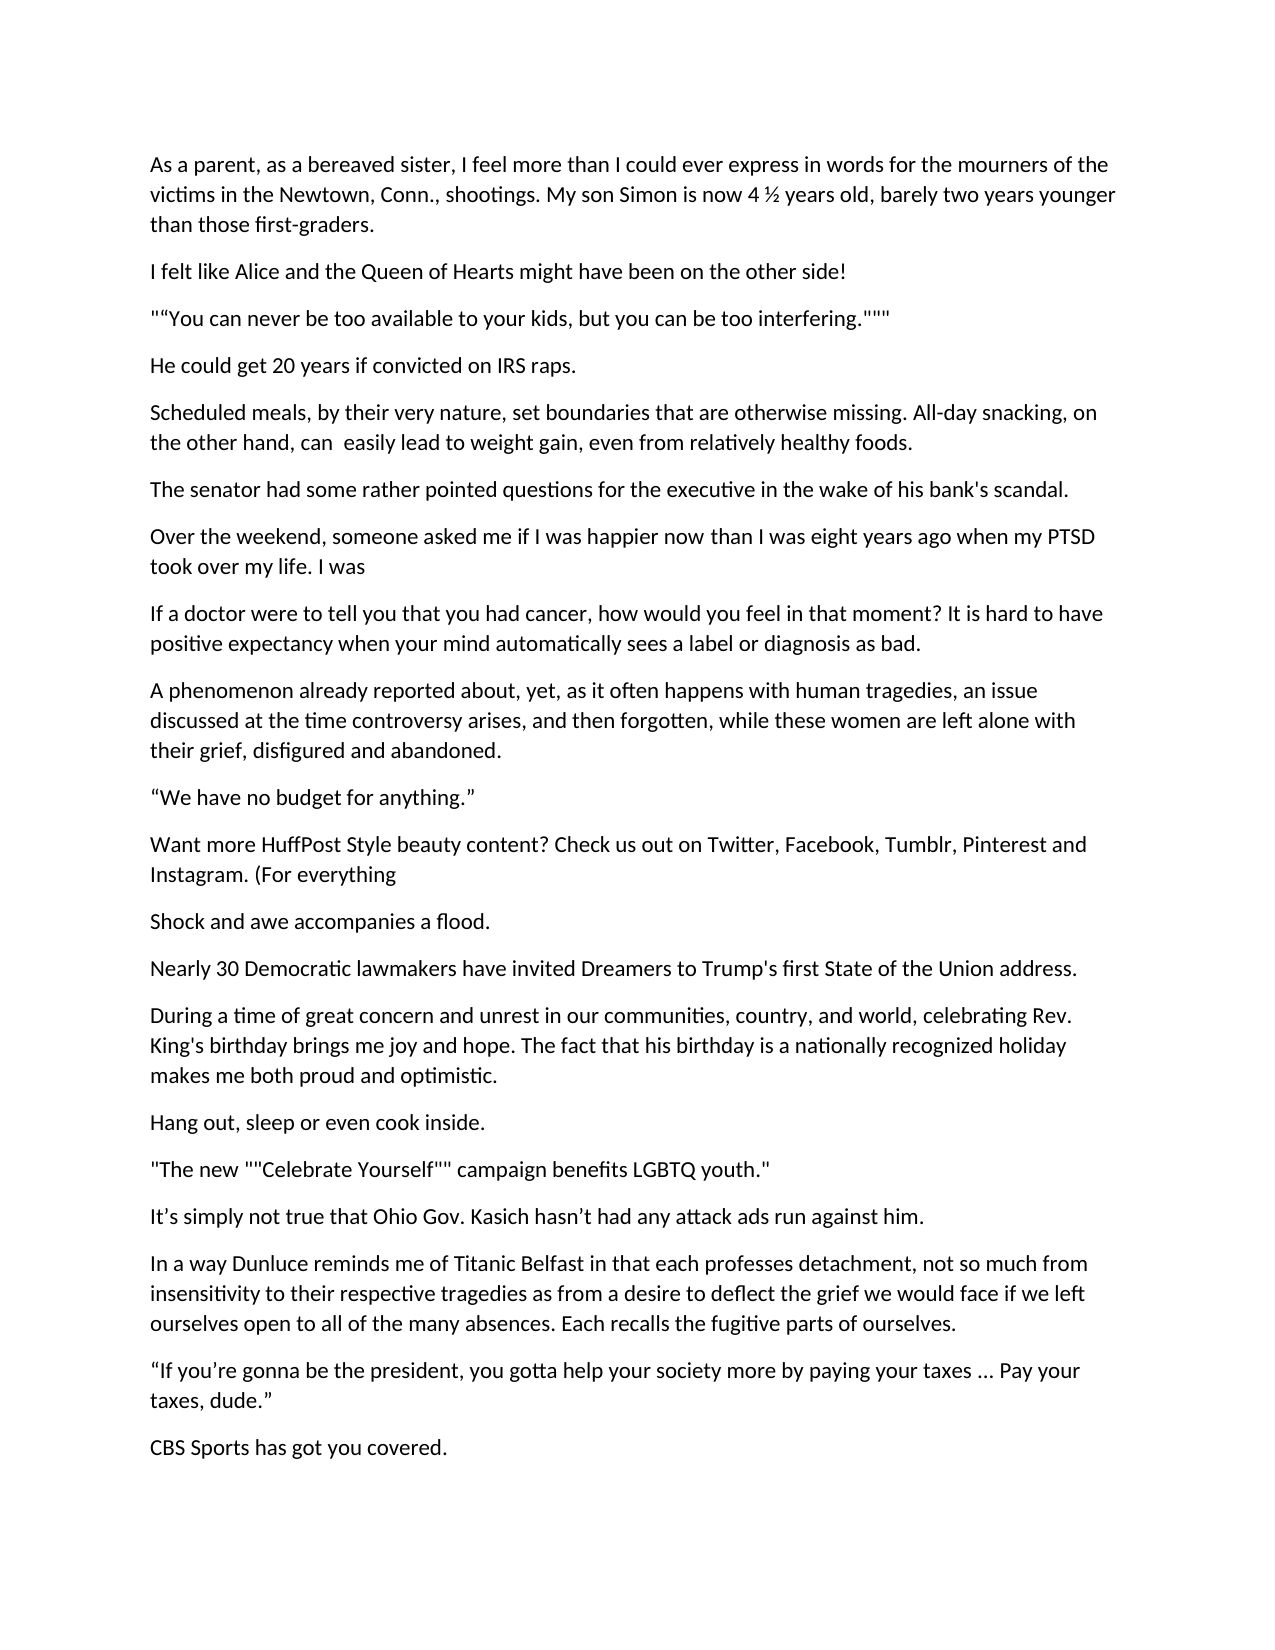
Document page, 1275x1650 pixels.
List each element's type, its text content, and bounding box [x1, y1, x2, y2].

text A phenomenon already reported about, yet, as it often happens with human tragedies, an issue discussed at the time controversy arises, and then forgotten, while these women are left alone with their grief, disfigured and abandoned. [150, 676, 1125, 764]
text Nearly 30 Democratic lawmakers have invited Dreamers to Trump's first State of the Union address. [150, 954, 1125, 982]
text In a way Dunluce reminds me of Titanic Belfast in that each professes detachment, not so much from insensitivity to their respective tragedies as from a desire to deflect the grief we would face if we left ourselves open to all of the many absences. Each recalls the fugitive parts of ourselves. [150, 1249, 1125, 1337]
text Scheduled meals, by their very nature, set boundaries that are otherwise missing. All-day snacking, on the other hand, can easily lead to weight gain, even from relatively healthy foods. [150, 398, 1125, 456]
text The senator had some rather pointed questions for the executive in the wake of his bank's scandal. [150, 475, 1125, 503]
text I felt like Alice and the Queen of Hearts might have been on the other side! [150, 257, 1125, 285]
text During a time of great concern and unrest in our communities, country, and world, celebrating Rev. King's birthday brings me joy and hope. The fact that his birthday is a nationally recognized holiday makes me both proud and optimistic. [150, 1001, 1125, 1089]
text Hang out, sleep or even cook inside. [150, 1108, 1125, 1136]
text "“You can never be too available to your kids, but you can be too interfering.""" [150, 304, 1125, 332]
text “If you’re gonna be the president, you gotta help your society more by paying your taxes ... Pay your taxes, dude.” [150, 1356, 1125, 1414]
text CBS Sports has got you covered. [150, 1433, 1125, 1461]
text If a doctor were to tell you that you had cancer, how would you feel in that moment? It is hard to have positive expectancy when your mind automatically sees a label or diagnosis as bad. [150, 599, 1125, 657]
text He could get 20 years if convicted on IRS raps. [150, 351, 1125, 379]
text Shock and awe accompanies a flood. [150, 907, 1125, 935]
text Want more HuffPost Style beauty content? Check us out on Twitter, Facebook, Tumblr, Pinterest and Instagram. (For everything [150, 830, 1125, 888]
text As a parent, as a bereaved sister, I feel more than I could ever express in words for the mourners of the victims in the Newtown, Conn., shootings. My son Simon is now 4 ½ years old, barely two years younger than those first-graders. [150, 150, 1125, 238]
text “We have no budget for anything.” [150, 783, 1125, 811]
text Over the weekend, someone asked me if I was happier now than I was eight years ago when my PTSD took over my life. I was [150, 522, 1125, 580]
text "The new ""Celebrate Yourself"" campaign benefits LGBTQ youth." [150, 1155, 1125, 1183]
text It’s simply not true that Ohio Gov. Kasich hasn’t had any attack ads run against him. [150, 1202, 1125, 1230]
